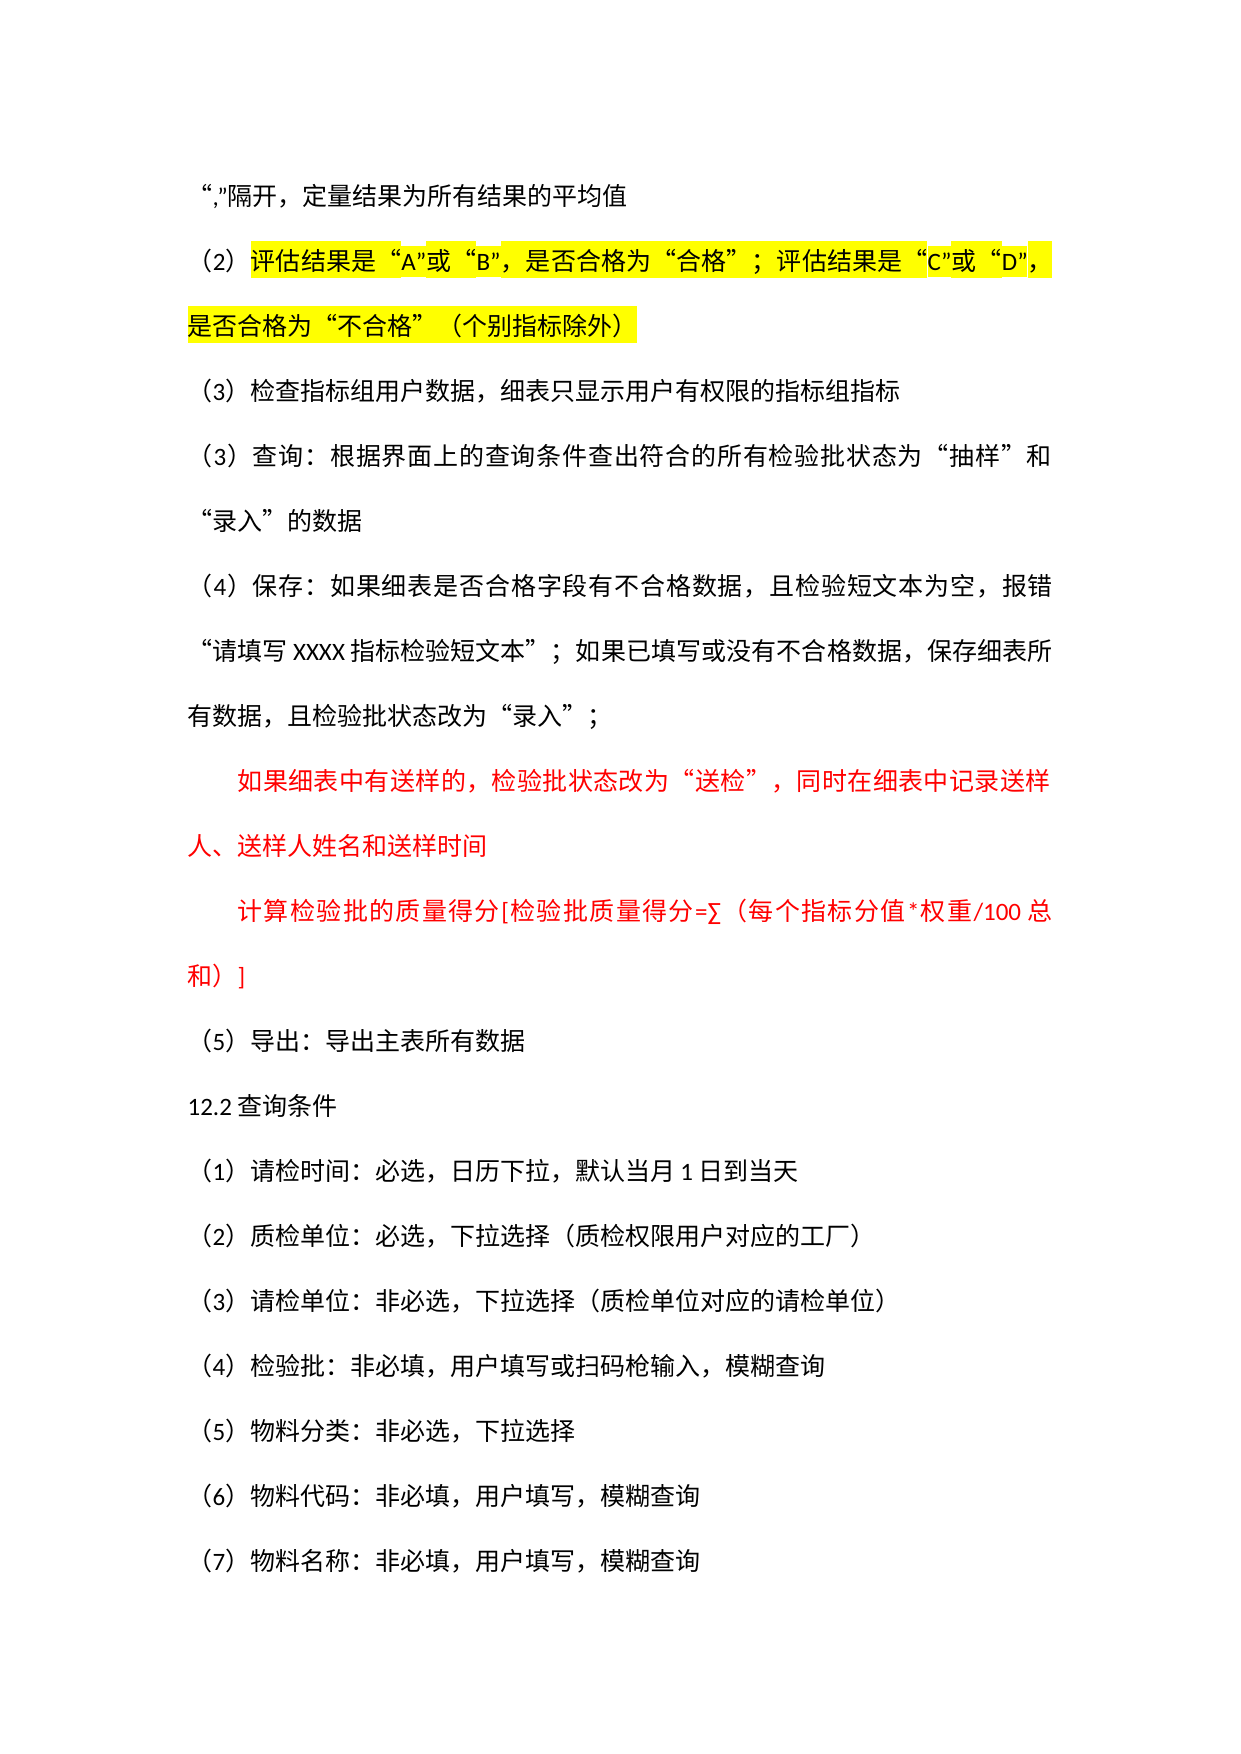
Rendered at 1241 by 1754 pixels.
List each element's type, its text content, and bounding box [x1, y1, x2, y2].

text （5）导出：导出主表所有数据 [187, 1007, 1053, 1072]
text （3）查询：根据界面上的查询条件查出符合的所有检验批状态为“抽样”和“录入”的数据 [187, 422, 1053, 552]
text （4）检验批：非必填，用户填写或扫码枪输入，模糊查询 [187, 1332, 1053, 1397]
text （2）评估结果是“A”或“B”，是否合格为“合格”；评估结果是“C”或“D”，是否合格为“不合格”（个别指标除外） [187, 227, 1053, 357]
text 计算检验批的质量得分[检验批质量得分=∑（每个指标分值*权重/100总和）] [187, 877, 1053, 1007]
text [187, 162, 1053, 227]
text （5）物料分类：非必选，下拉选择 [187, 1397, 1053, 1462]
text 12.2查询条件 [187, 1072, 1053, 1137]
text （2）质检单位：必选，下拉选择（质检权限用户对应的工厂） [187, 1202, 1053, 1267]
text （1）请检时间：必选，日历下拉，默认当月1日到当天 [187, 1137, 1053, 1202]
text （4）保存：如果细表是否合格字段有不合格数据，且检验短文本为空，报错“请填写XXXX指标检验短文本”；如果已填写或没有不合格数据，保存细表所有数据，且检验批状态改为“录入”； [187, 552, 1053, 747]
text （3）检查指标组用户数据，细表只显示用户有权限的指标组指标 [187, 357, 1053, 422]
text （3）请检单位：非必选，下拉选择（质检单位对应的请检单位） [187, 1267, 1053, 1332]
text （7）物料名称：非必填，用户填写，模糊查询 [187, 1527, 1053, 1592]
text 如果细表中有送样的，检验批状态改为“送检”，同时在细表中记录送样人、送样人姓名和送样时间 [187, 747, 1053, 877]
text （6）物料代码：非必填，用户填写，模糊查询 [187, 1462, 1053, 1527]
